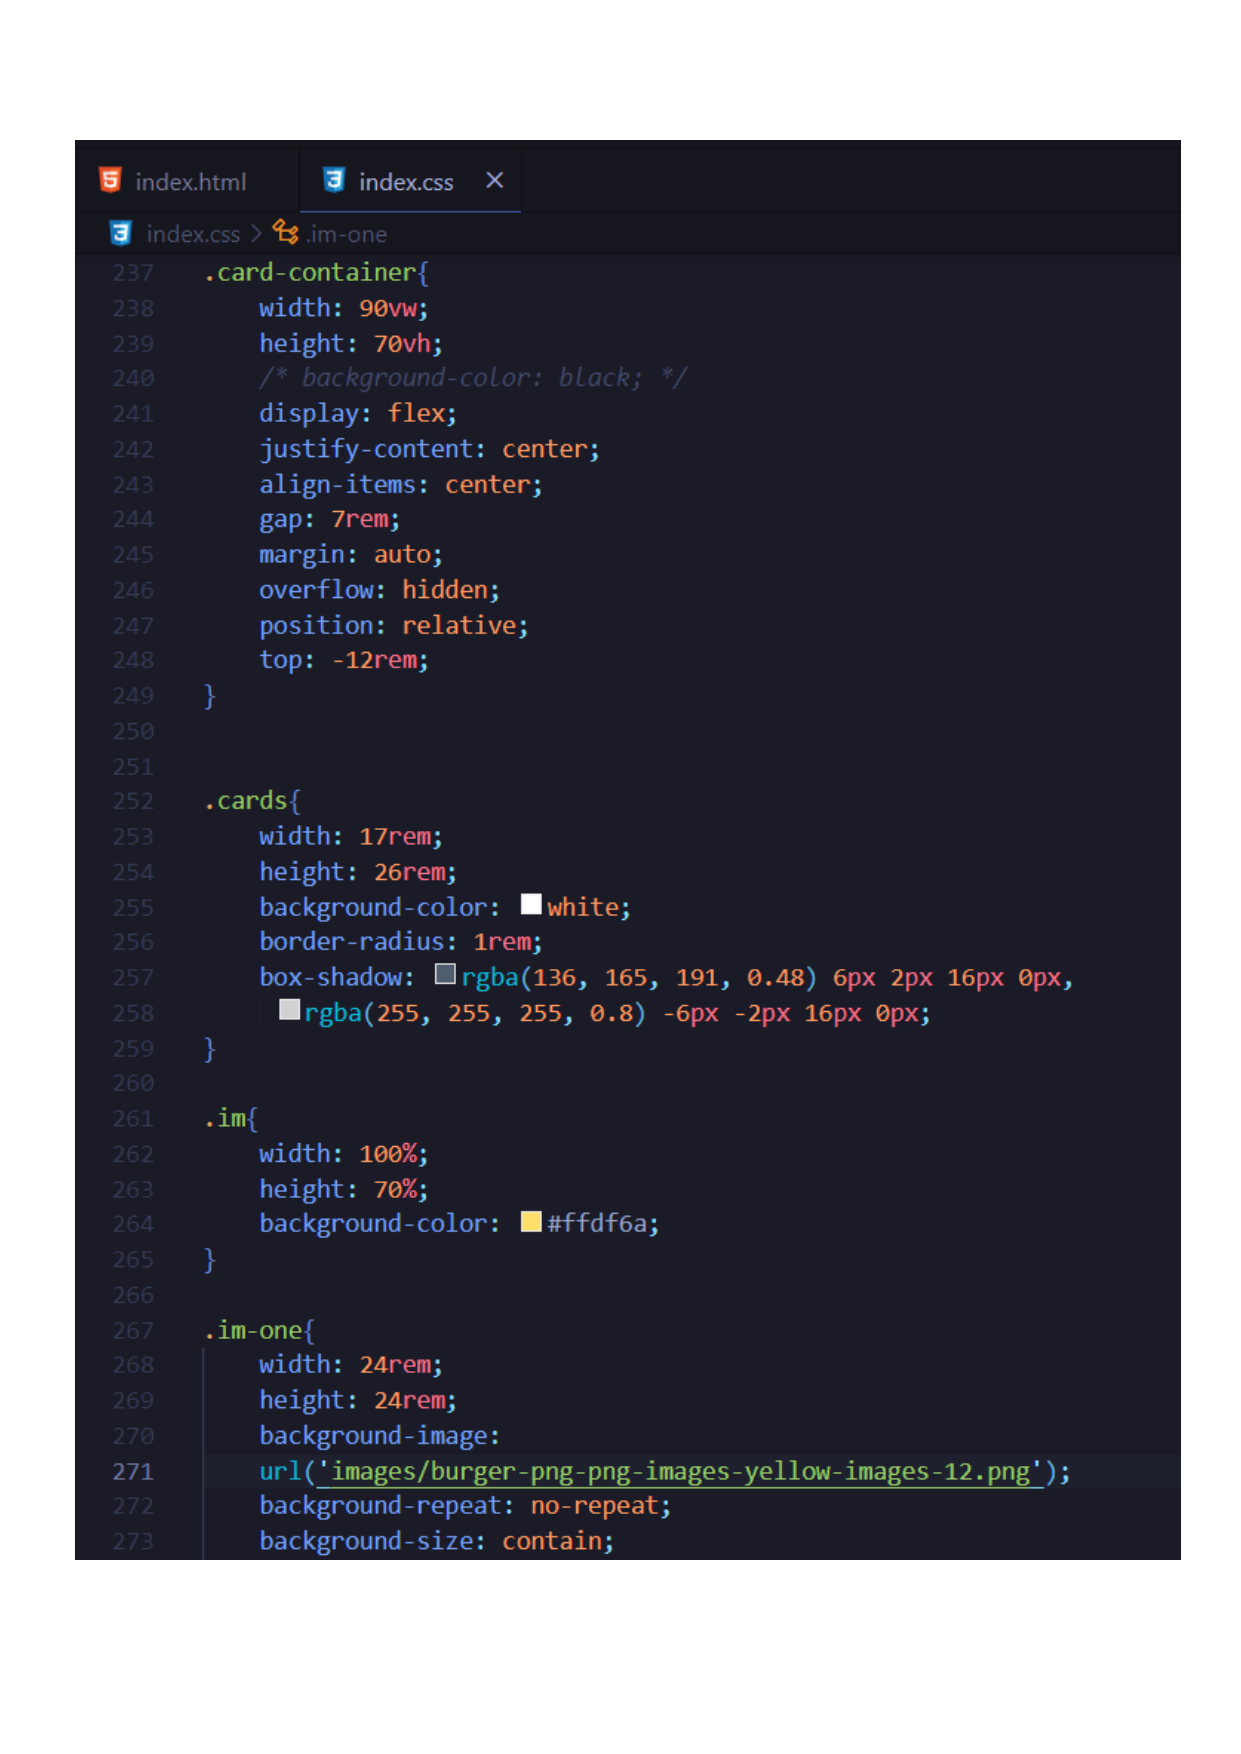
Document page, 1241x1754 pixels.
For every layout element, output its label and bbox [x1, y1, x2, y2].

picture [75, 140, 1181, 1560]
